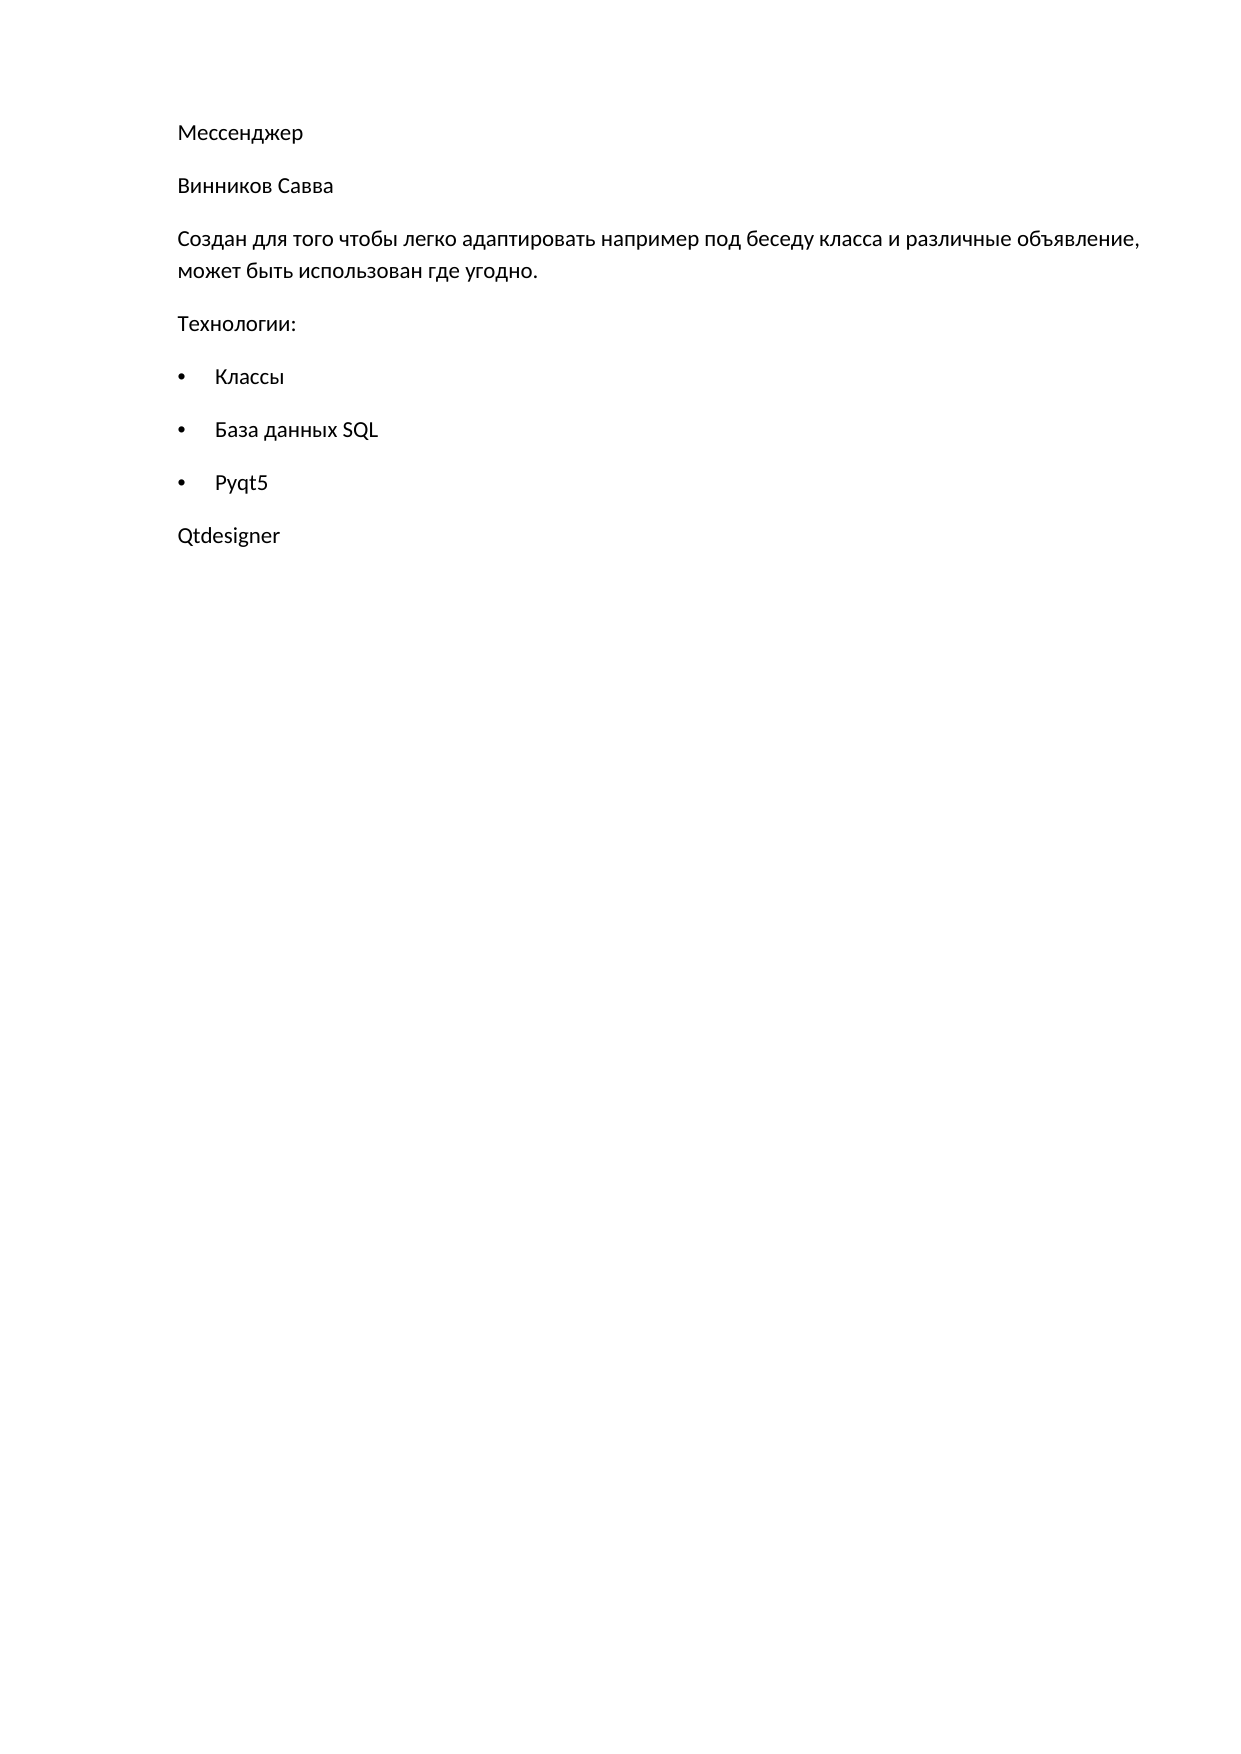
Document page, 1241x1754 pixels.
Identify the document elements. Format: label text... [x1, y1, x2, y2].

list Классы [177, 362, 1152, 390]
text Мессенджер [177, 118, 1152, 146]
list База данных SQL [177, 415, 1152, 443]
text Создан для того чтобы легко адаптировать например под беседу класса и различные объявление, может быть использован где угодно. [177, 224, 1152, 284]
text Технологии: [177, 309, 1152, 337]
text Винников Савва [177, 171, 1152, 199]
list Pyqt5 [177, 468, 1152, 496]
text Qtdesigner [177, 521, 1152, 549]
